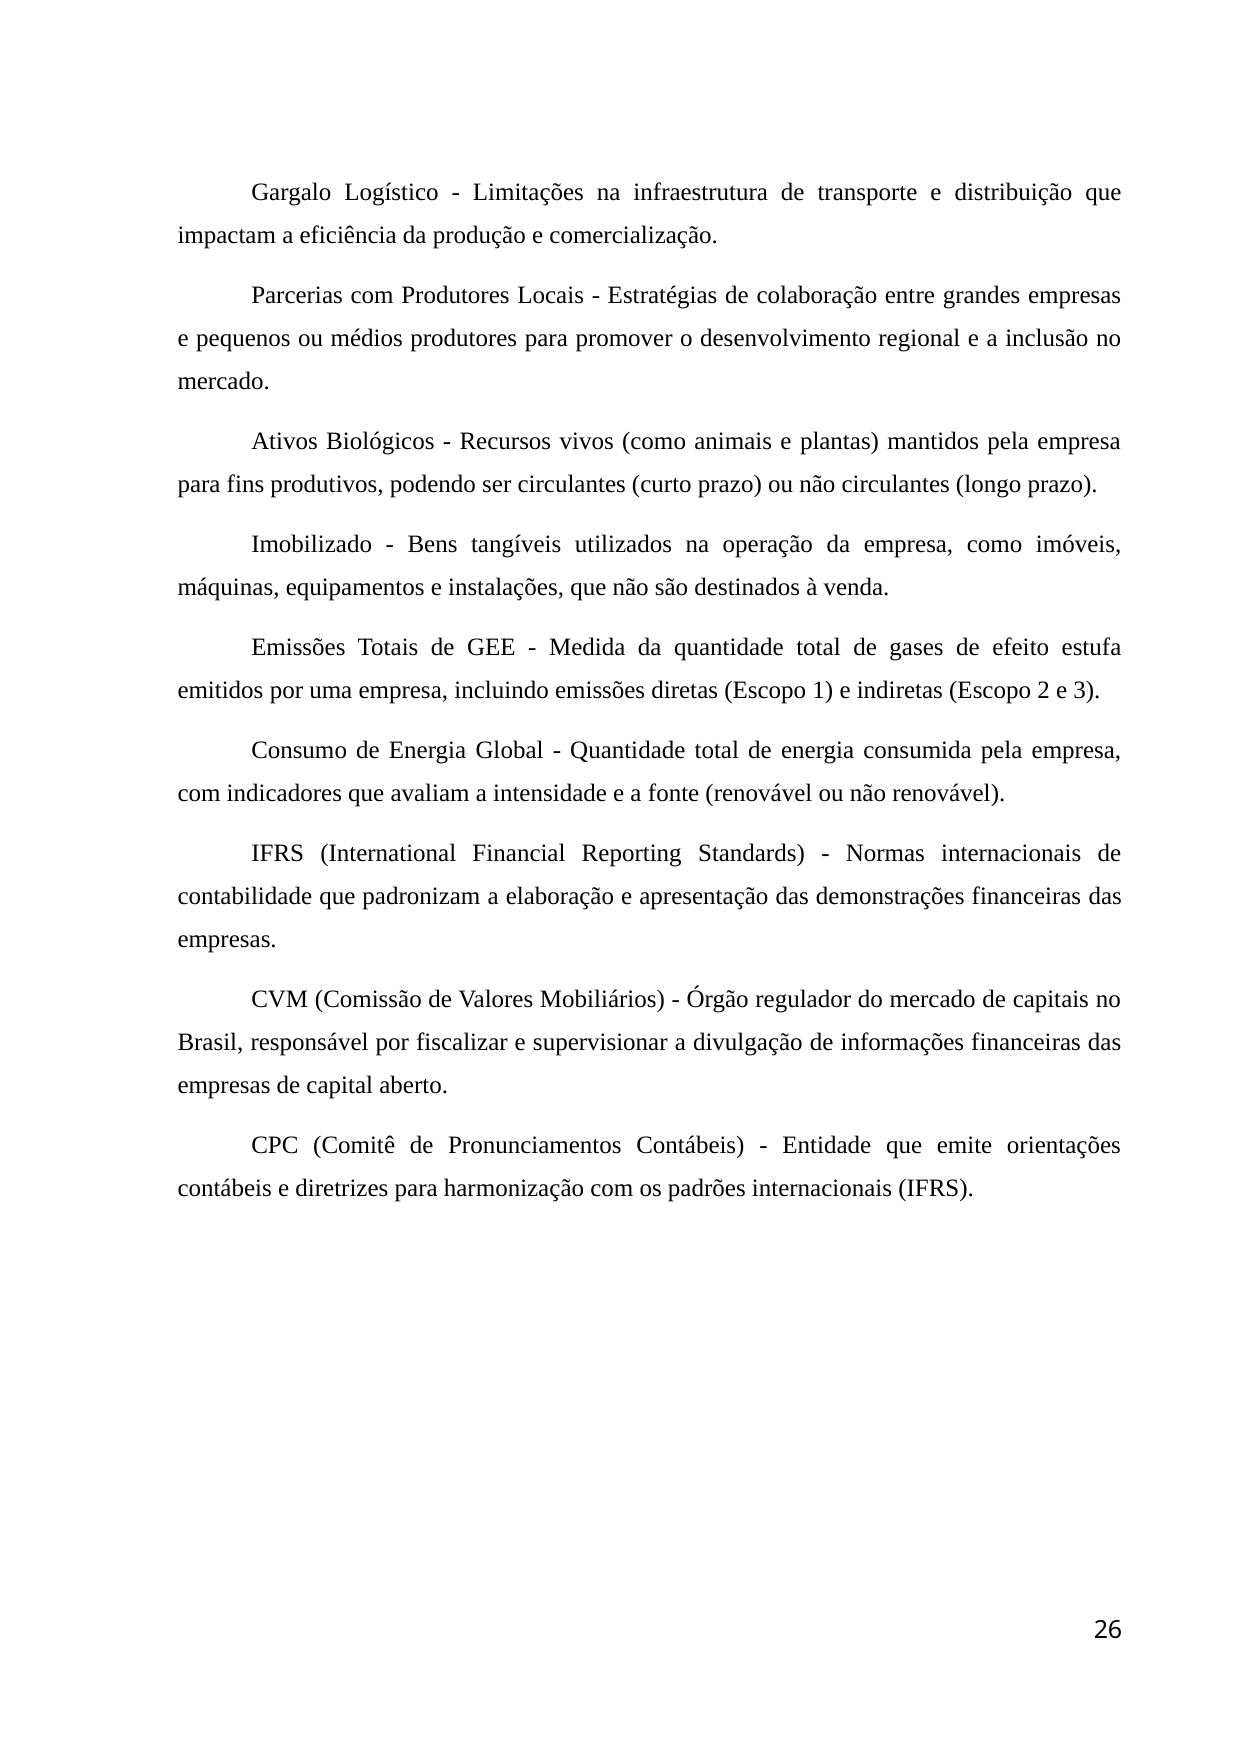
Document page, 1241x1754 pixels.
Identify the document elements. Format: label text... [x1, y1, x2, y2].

text Gargalo Logístico - Limitações na infraestrutura de transporte e distribuição que impactam a eficiência da produção e comercialização. [177, 177, 1122, 249]
text IFRS (International Financial Reporting Standards) - Normas internacionais de contabilidade que padronizam a elaboração e apresentação das demonstrações financeiras das empresas. [177, 838, 1122, 953]
text CVM (Comissão de Valores Mobiliários) - Órgão regulador do mercado de capitais no Brasil, responsável por fiscalizar e supervisionar a divulgação de informações financeiras das empresas de capital aberto. [177, 984, 1122, 1099]
text Imobilizado - Bens tangíveis utilizados na operação da empresa, como imóveis, máquinas, equipamentos e instalações, que não são destinados à venda. [177, 529, 1122, 601]
text CPC (Comitê de Pronunciamentos Contábeis) - Entidade que emite orientações contábeis e diretrizes para harmonização com os padrões internacionais (IFRS). [177, 1130, 1122, 1202]
text Consumo de Energia Global - Quantidade total de energia consumida pela empresa, com indicadores que avaliam a intensidade e a fonte (renovável ou não renovável). [177, 735, 1122, 807]
text Ativos Biológicos - Recursos vivos (como animais e plantas) mantidos pela empresa para fins produtivos, podendo ser circulantes (curto prazo) ou não circulantes (longo prazo). [177, 426, 1122, 498]
text Parcerias com Produtores Locais - Estratégias de colaboração entre grandes empresas e pequenos ou médios produtores para promover o desenvolvimento regional e a inclusão no mercado. [177, 280, 1122, 395]
text Emissões Totais de GEE - Medida da quantidade total de gases de efeito estufa emitidos por uma empresa, incluindo emissões diretas (Escopo 1) e indiretas (Escopo 2 e 3). [177, 632, 1122, 704]
